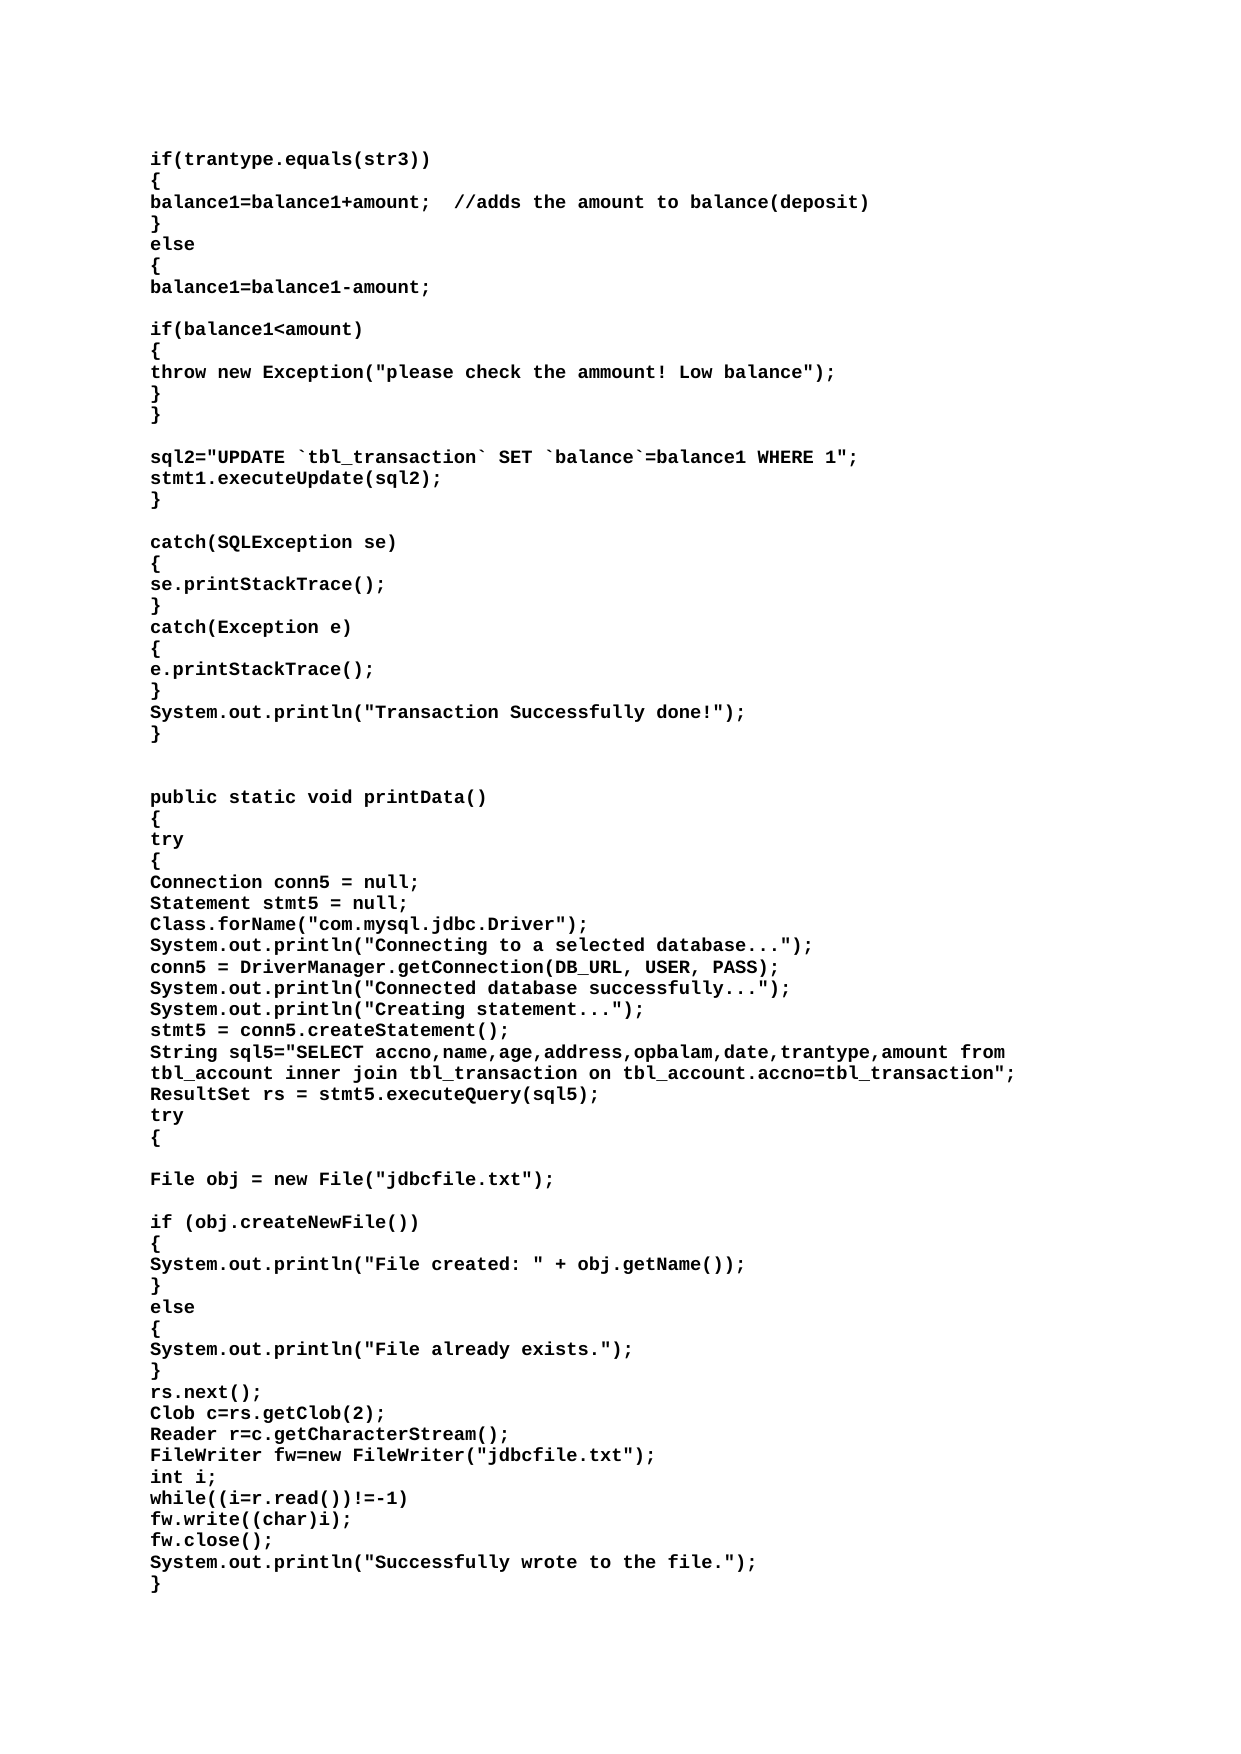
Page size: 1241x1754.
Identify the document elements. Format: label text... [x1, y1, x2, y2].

text System.out.println("Connected database successfully..."); [150, 979, 1090, 1000]
text Statement stmt5 = null; [150, 894, 1090, 915]
text { [150, 1319, 1090, 1340]
text balance1=balance1+amount; //adds the amount to balance(deposit) [150, 192, 1090, 214]
text System.out.println("Transaction Successfully done!"); [150, 702, 1090, 724]
text rs.next(); [150, 1382, 1090, 1404]
text stmt1.executeUpdate(sql2); [150, 469, 1090, 490]
text } [150, 681, 1090, 702]
text public static void printData() [150, 787, 1090, 809]
text FileWriter fw=new FileWriter("jdbcfile.txt"); [150, 1446, 1090, 1467]
text System.out.println("File already exists."); [150, 1340, 1090, 1361]
text balance1=balance1-amount; [150, 277, 1090, 299]
text catch(SQLException se) [150, 532, 1090, 554]
text fw.close(); [150, 1531, 1090, 1552]
text System.out.println("Connecting to a selected database..."); [150, 936, 1090, 957]
text { [150, 809, 1090, 830]
text } [150, 1276, 1090, 1297]
text while((i=r.read())!=-1) [150, 1489, 1090, 1510]
text Class.forName("com.mysql.jdbc.Driver"); [150, 915, 1090, 936]
text { [150, 639, 1090, 660]
text } [150, 214, 1090, 235]
text try [150, 830, 1090, 851]
text try [150, 1106, 1090, 1127]
text } [150, 384, 1090, 405]
text else [150, 235, 1090, 256]
text stmt5 = conn5.createStatement(); [150, 1021, 1090, 1042]
text System.out.println("Successfully wrote to the file."); [150, 1552, 1090, 1574]
text File obj = new File("jdbcfile.txt"); [150, 1170, 1090, 1191]
text catch(Exception e) [150, 617, 1090, 639]
text { [150, 1234, 1090, 1255]
text fw.write((char)i); [150, 1510, 1090, 1531]
text { [150, 256, 1090, 277]
text int i; [150, 1467, 1090, 1489]
text System.out.println("Creating statement..."); [150, 1000, 1090, 1021]
text se.printStackTrace(); [150, 575, 1090, 596]
text conn5 = DriverManager.getConnection(DB_URL, USER, PASS); [150, 957, 1090, 979]
text Reader r=c.getCharacterStream(); [150, 1425, 1090, 1446]
text if(trantype.equals(str3)) [150, 150, 1090, 171]
text { [150, 1127, 1090, 1149]
text } [150, 1361, 1090, 1382]
text { [150, 171, 1090, 192]
text Clob c=rs.getClob(2); [150, 1404, 1090, 1425]
text String sql5="SELECT accno,name,age,address,opbalam,date,trantype,amount from tbl_account inner join tbl_transaction on tbl_account.accno=tbl_transaction"; [150, 1042, 1090, 1085]
text { [150, 341, 1090, 362]
text } [150, 1574, 1090, 1595]
text if (obj.createNewFile()) [150, 1212, 1090, 1234]
text System.out.println("File created: " + obj.getName()); [150, 1255, 1090, 1276]
text else [150, 1297, 1090, 1319]
text { [150, 851, 1090, 872]
text if(balance1<amount) [150, 320, 1090, 341]
text } [150, 596, 1090, 617]
text ResultSet rs = stmt5.executeQuery(sql5); [150, 1085, 1090, 1106]
text } [150, 405, 1090, 426]
text throw new Exception("please check the ammount! Low balance"); [150, 362, 1090, 384]
text sql2="UPDATE `tbl_transaction` SET `balance`=balance1 WHERE 1"; [150, 447, 1090, 469]
text } [150, 490, 1090, 511]
text e.printStackTrace(); [150, 660, 1090, 681]
text Connection conn5 = null; [150, 872, 1090, 894]
text { [150, 554, 1090, 575]
text } [150, 724, 1090, 745]
